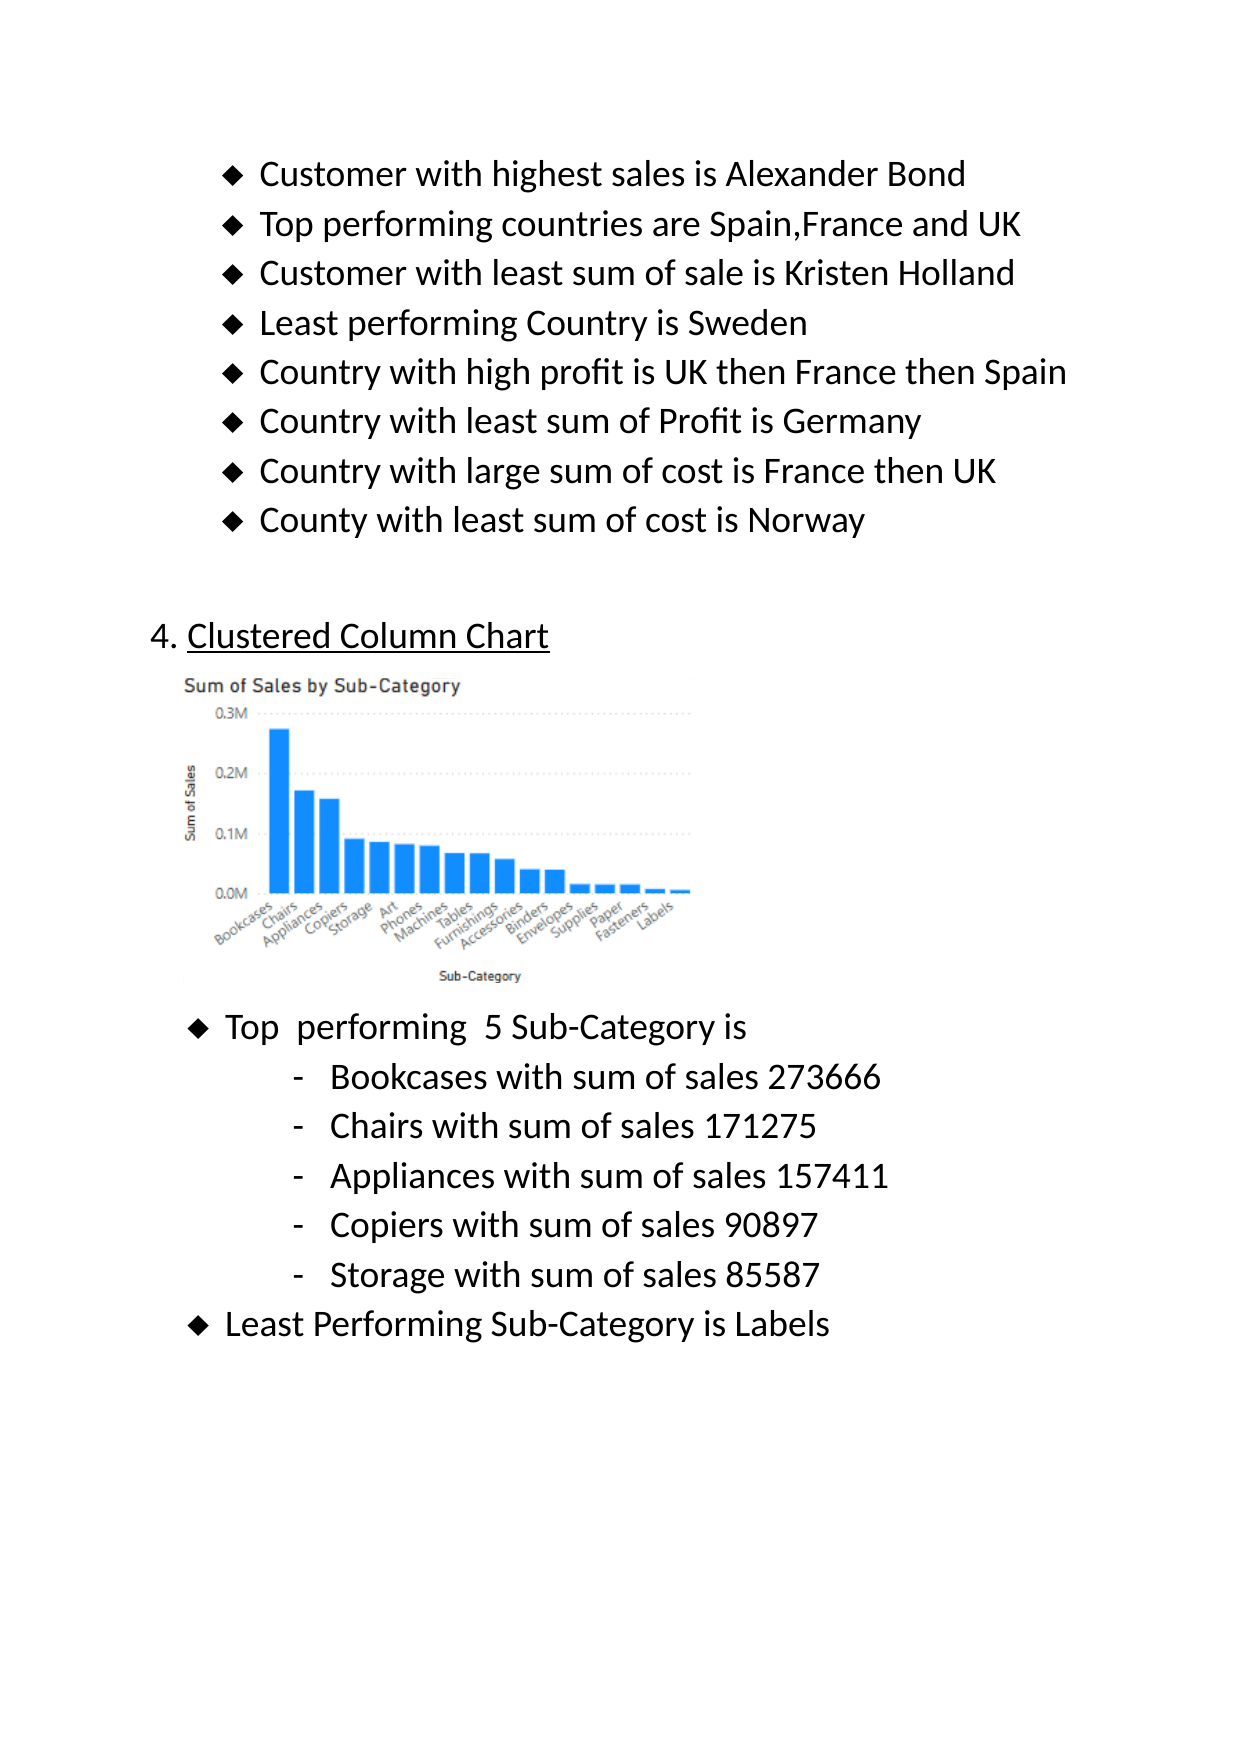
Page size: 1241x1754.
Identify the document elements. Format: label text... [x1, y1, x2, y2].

picture [183, 678, 692, 983]
list Customer with least sum of sale is Kristen Holland [222, 249, 1090, 295]
list Least Performing Sub-Category is Labels [187, 1300, 1090, 1346]
list Copiers with sum of sales 90897 [292, 1201, 1090, 1247]
list Country with large sum of cost is France then UK [222, 447, 1090, 493]
text 4. Clustered Column Chart [150, 612, 1090, 658]
list Least performing Country is Sweden [222, 298, 1090, 344]
list Appliances with sum of sales 157411 [292, 1152, 1090, 1197]
list Chairs with sum of sales 171275 [292, 1102, 1090, 1148]
list Country with least sum of Profit is Germany [222, 397, 1090, 443]
list Bookcases with sum of sales 273666 [292, 1053, 1090, 1098]
list Top performing 5 Sub-Category is [187, 1003, 1090, 1049]
list Customer with highest sales is Alexander Bond [222, 150, 1090, 196]
list Storage with sum of sales 85587 [292, 1251, 1090, 1296]
list Country with high profit is UK then France then Spain [222, 348, 1090, 394]
list County with least sum of cost is Norway [222, 496, 1090, 542]
list Top performing countries are Spain,France and UK [222, 199, 1090, 245]
